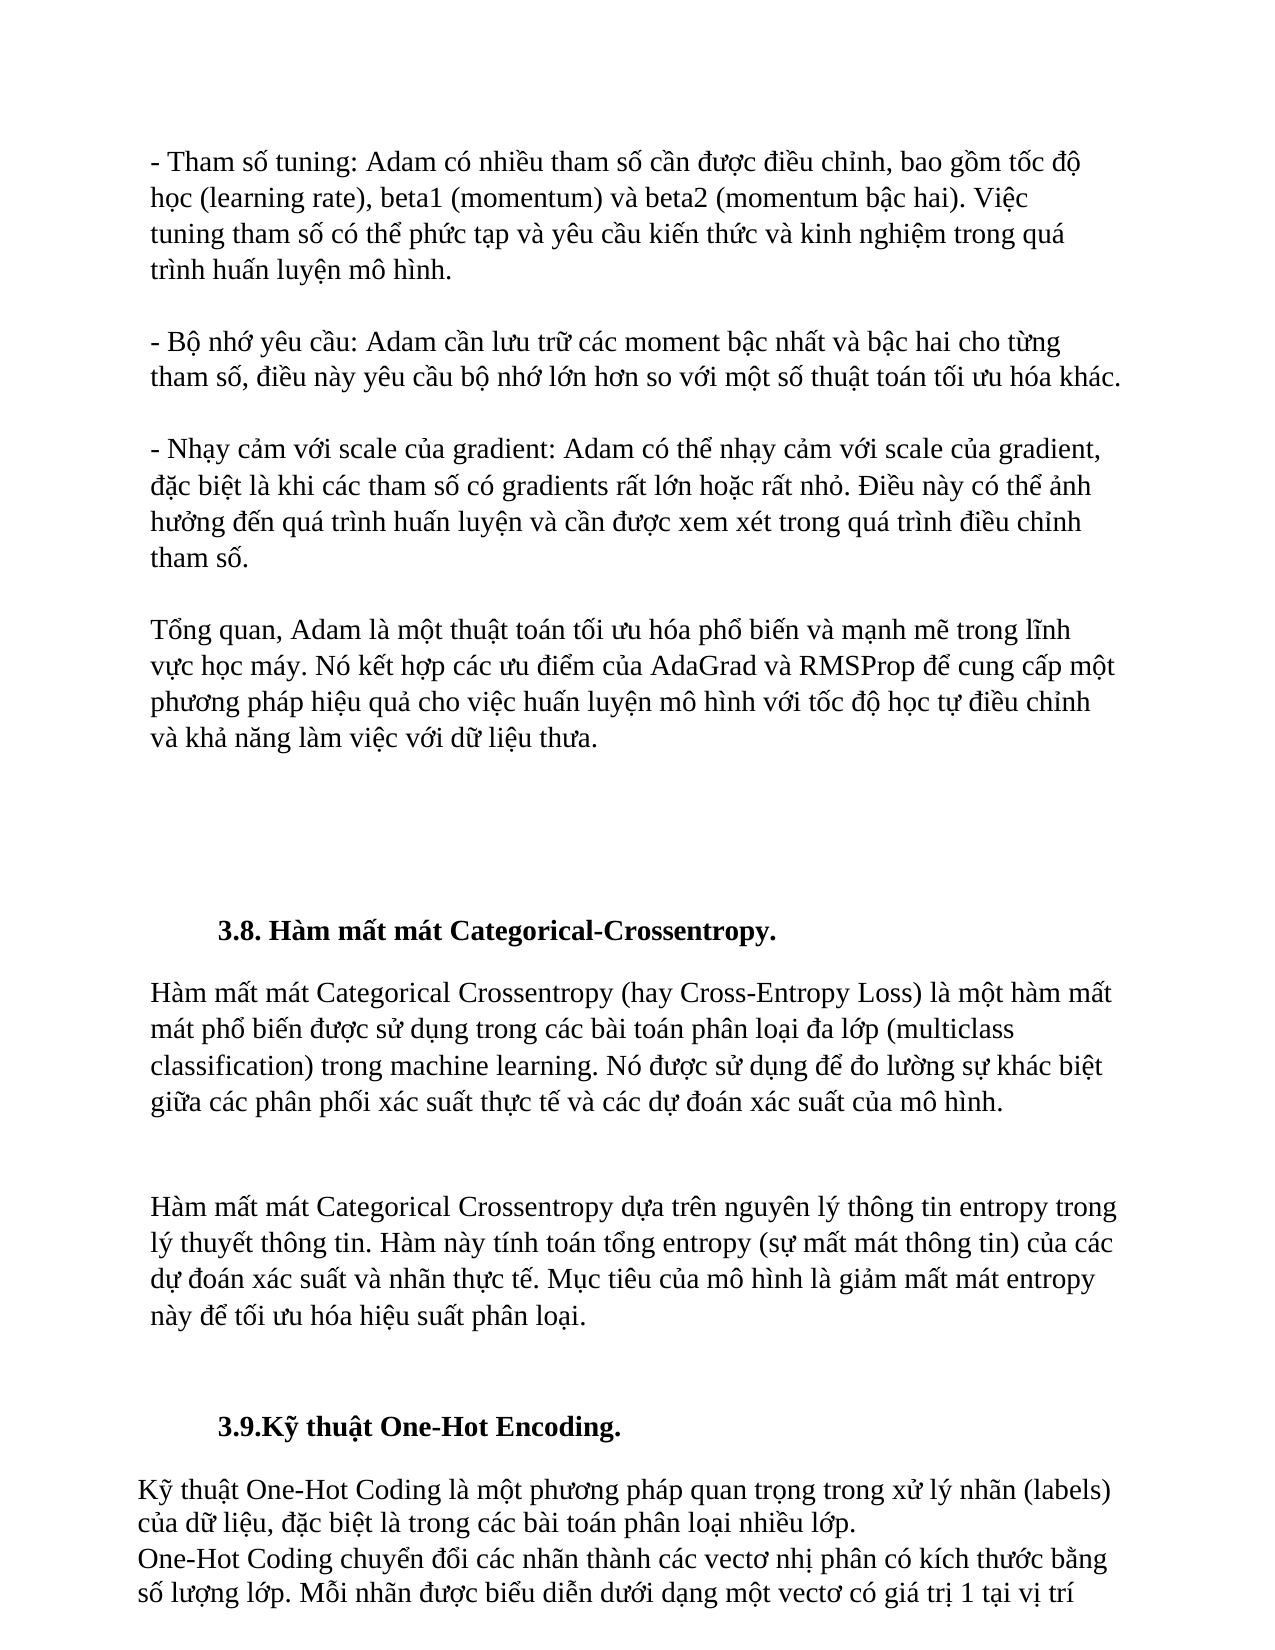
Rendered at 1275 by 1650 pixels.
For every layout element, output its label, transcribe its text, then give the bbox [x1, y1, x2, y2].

text 3.8. Hàm mất mát Categorical-Crossentropy. [137, 913, 1137, 946]
text Hàm mất mát Categorical Crossentropy (hay Cross-Entropy Loss) là một hàm mất mát phổ biến được sử dụng trong các bài toán phân loại đa lớp (multiclass classification) trong machine learning. Nó được sử dụng để đo lường sự khác biệt giữa các phân phối xác suất thực tế và các dự đoán xác suất của mô hình. [150, 976, 1137, 1117]
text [137, 1541, 1137, 1608]
text Tổng quan, Adam là một thuật toán tối ưu hóa phổ biến và mạnh mẽ trong lĩnh vực học máy. Nó kết hợp các ưu điểm của AdaGrad và RMSProp để cung cấp một phương pháp hiệu quả cho việc huấn luyện mô hình với tốc độ học tự điều chỉnh và khả năng làm việc với dữ liệu thưa. [150, 612, 1120, 754]
text Kỹ thuật One-Hot Coding là một phương pháp quan trọng trong xử lý nhãn (labels) của dữ liệu, đặc biệt là trong các bài toán phân loại nhiều lớp. [137, 1472, 1137, 1539]
list Bộ nhớ yêu cầu: Adam cần lưu trữ các moment bậc nhất và bậc hai cho từng tham số, điều này yêu cầu bộ nhớ lớn hơn so với một số thuật toán tối ưu hóa khác. [150, 324, 1121, 393]
list Tham số tuning: Adam có nhiều tham số cần được điều chỉnh, bao gồm tốc độ học (learning rate), beta1 (momentum) và beta2 (momentum bậc hai). Việc tuning tham số có thể phức tạp và yêu cầu kiến thức và kinh nghiệm trong quá trình huấn luyện mô hình. [150, 144, 1110, 286]
text Hàm mất mát Categorical Crossentropy dựa trên nguyên lý thông tin entropy trong lý thuyết thông tin. Hàm này tính toán tổng entropy (sự mất mát thông tin) của các dự đoán xác suất và nhãn thực tế. Mục tiêu của mô hình là giảm mất mát entropy này để tối ưu hóa hiệu suất phân loại. [150, 1189, 1125, 1331]
list Nhạy cảm với scale của gradient: Adam có thể nhạy cảm với scale của gradient, đặc biệt là khi các tham số có gradients rất lớn hoặc rất nhỏ. Điều này có thể ảnh hưởng đến quá trình huấn luyện và cần được xem xét trong quá trình điều chỉnh tham số. [150, 431, 1101, 573]
text 3.9.Kỹ thuật One-Hot Encoding. [137, 1409, 1137, 1443]
